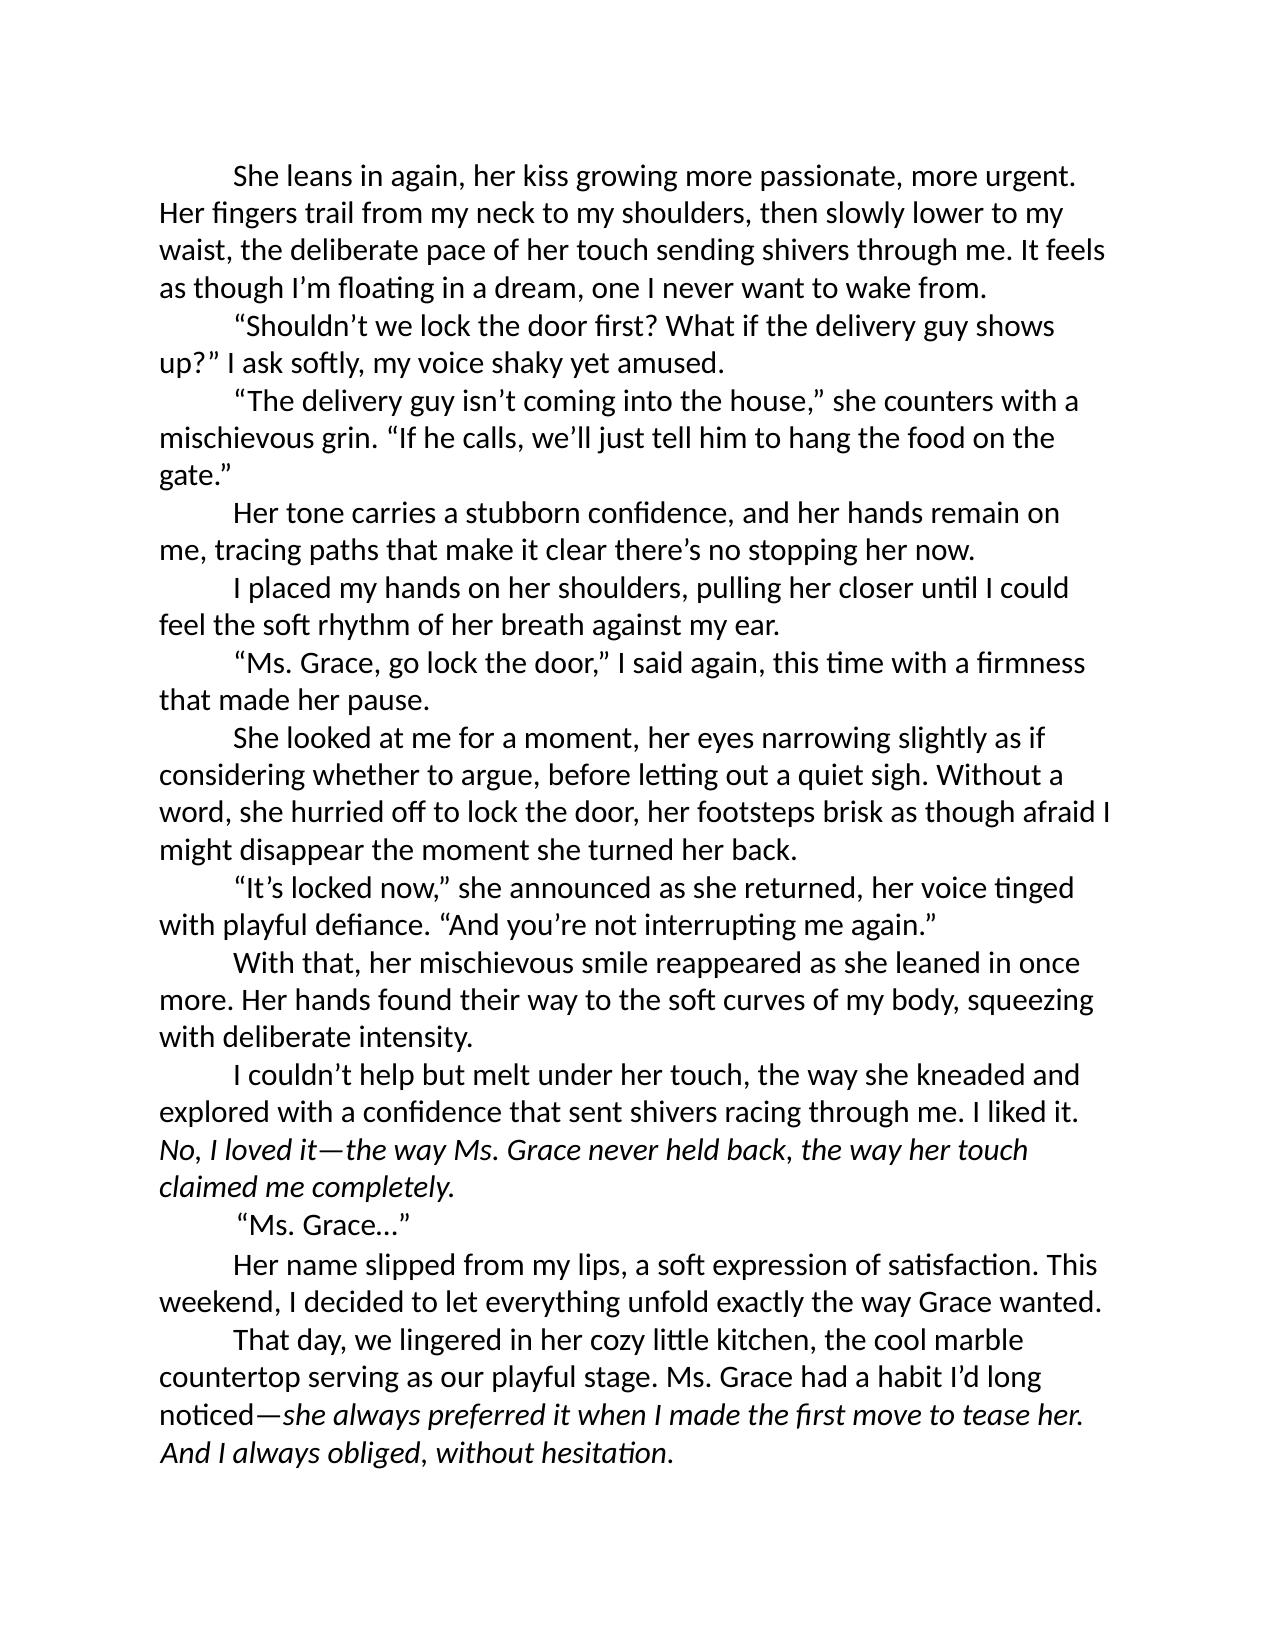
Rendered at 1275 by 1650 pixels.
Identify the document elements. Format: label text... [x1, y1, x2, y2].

text “Ms. Grace…” [235, 1206, 1114, 1243]
text “Ms. Grace, go lock the door,” I said again, this time with a firmness that made her pause. [159, 644, 1114, 718]
text That day, we lingered in her cozy little kitchen, the cool marble countertop serving as our playful stage. Ms. Grace had a habit I’d long noticed—she always preferred it when I made the first move to tease her. [159, 1321, 1114, 1433]
text I placed my hands on her shoulders, pulling her closer until I could feel the soft rhythm of her breath against my ear. [159, 569, 1114, 643]
text She leans in again, her kiss growing more passionate, more urgent. Her fingers trail from my neck to my shoulders, then slowly lower to my waist, the deliberate pace of her touch sending shivers through me. It feels as though I’m floating in a dream, one I never want to wake from. [159, 156, 1114, 306]
text Her tone carries a stubborn confidence, and her hands remain on me, tracing paths that make it clear there’s no stopping her now. [159, 494, 1114, 568]
text “The delivery guy isn’t coming into the house,” she counters with a mischievous grin. “If he calls, we’ll just tell him to hang the food on the gate.” [159, 381, 1114, 493]
text She looked at me for a moment, her eyes narrowing slightly as if considering whether to argue, before letting out a quiet sigh. Without a word, she hurried off to lock the door, her footsteps brisk as though afraid I might disappear the moment she turned her back. [159, 719, 1114, 868]
text “Shouldn’t we lock the door first? What if the delivery guy shows up?” I ask softly, my voice shaky yet amused. [159, 306, 1114, 381]
text I couldn’t help but melt under her touch, the way she kneaded and explored with a confidence that sent shivers racing through me. I liked it. No, I loved it—the way Ms. Grace never held back, the way her touch claimed me completely. [159, 1056, 1114, 1205]
text Her name slipped from my lips, a soft expression of satisfaction. This weekend, I decided to let everything unfold exactly the way Grace wanted. [159, 1246, 1114, 1320]
text With that, her mischievous smile reappeared as she leaned in once more. Her hands found their way to the soft curves of my body, squeezing with deliberate intensity. [159, 943, 1114, 1056]
text And I always obliged, without hesitation. [160, 1433, 1113, 1471]
text “It’s locked now,” she announced as she returned, her voice tinged with playful defiance. “And you’re not interrupting me again.” [159, 868, 1114, 943]
